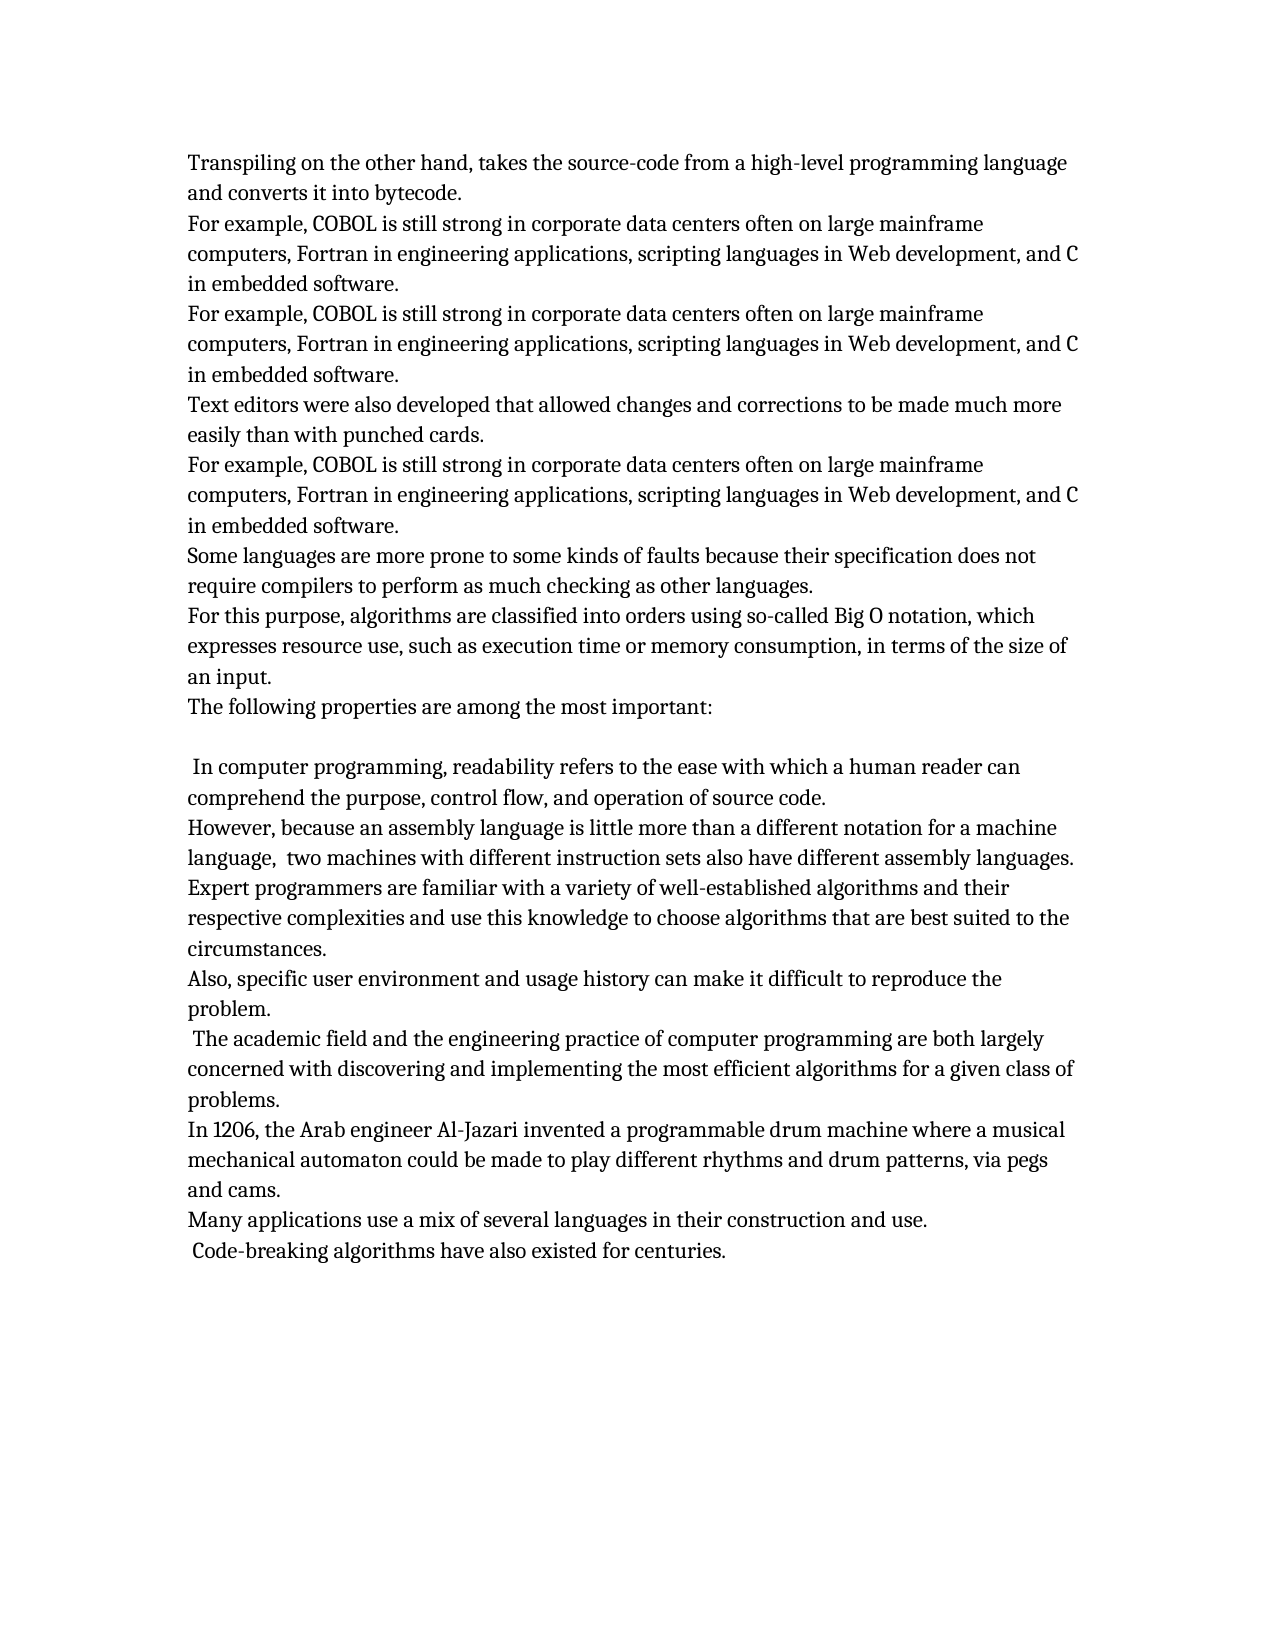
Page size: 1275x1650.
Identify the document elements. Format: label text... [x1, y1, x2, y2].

text Transpiling on the other hand, takes the source-code from a high-level programming language and converts it into bytecode. For example, COBOL is still strong in corporate data centers often on large mainframe computers, Fortran in engineering applications, scripting languages in Web development, and C in embedded software. For example, COBOL is still strong in corporate data centers often on large mainframe computers, Fortran in engineering applications, scripting languages in Web development, and C in embedded software. Text editors were also developed that allowed changes and corrections to be made much more easily than with punched cards. For example, COBOL is still strong in corporate data centers often on large mainframe computers, Fortran in engineering applications, scripting languages in Web development, and C in embedded software. Some languages are more prone to some kinds of faults because their specification does not require compilers to perform as much checking as other languages. For this purpose, algorithms are classified into orders using so-called Big O notation, which expresses resource use, such as execution time or memory consumption, in terms of the size of an input. The following properties are among the most important: In computer programming, readability refers to the ease with which a human reader can comprehend the purpose, control flow, and operation of source code. However, because an assembly language is little more than a different notation for a machine language, two machines with different instruction sets also have different assembly languages. Expert programmers are familiar with a variety of well-established algorithms and their respective complexities and use this knowledge to choose algorithms that are best suited to the circumstances. Also, specific user environment and usage history can make it difficult to reproduce the problem. The academic field and the engineering practice of computer programming are both largely concerned with discovering and implementing the most efficient algorithms for a given class of problems. In 1206, the Arab engineer Al-Jazari invented a programmable drum machine where a musical mechanical automaton could be made to play different rhythms and drum patterns, via pegs and cams. Many applications use a mix of several languages in their construction and use. Code-breaking algorithms have also existed for centuries. [187, 150, 1087, 1264]
